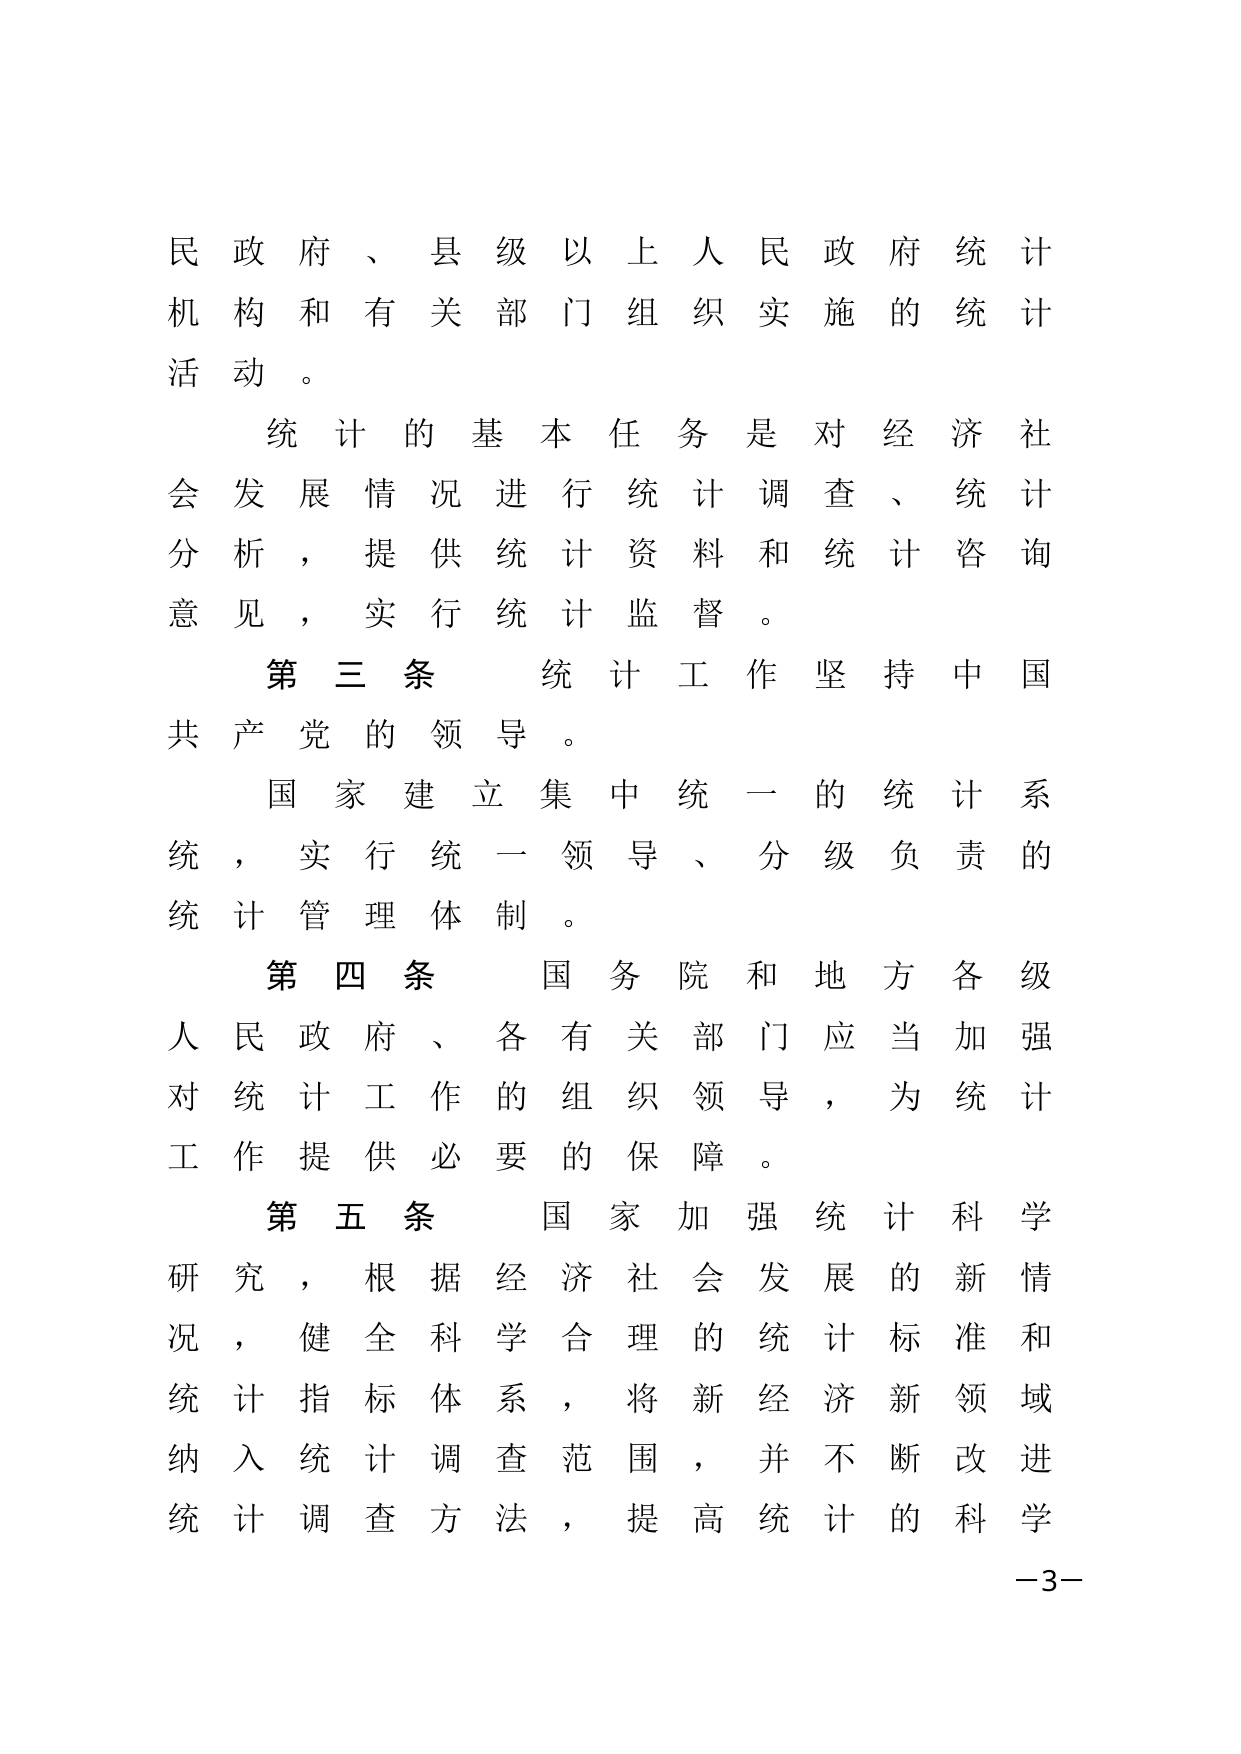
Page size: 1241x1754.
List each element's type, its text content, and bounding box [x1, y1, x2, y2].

text 第五条 国家加强统计科学研究，根据经济社会发展的新情况，健全科学合理的统计标准和统计指标体系，将新经济新领域纳入统计调查范围，并不断改进统计调查方法，提高统计的科学性。 [167, 1184, 1085, 1546]
text 第四条 国务院和地方各级人民政府、各有关部门应当加强对统计工作的组织领导，为统计工作提供必要的保障。 [167, 943, 1085, 1184]
text 国家建立集中统一的统计系统，实行统一领导、分级负责的统计管理体制。 [167, 762, 1085, 943]
text 第二条 本法适用于各级人民政府、县级以上人民政府统计机构和有关部门组织实施的统计活动。 [167, 219, 1085, 400]
text 统计的基本任务是对经济社会发展情况进行统计调查、统计分析，提供统计资料和统计咨询意见，实行统计监督。 [167, 400, 1085, 642]
text 第三条 统计工作坚持中国共产党的领导。 [167, 642, 1085, 762]
